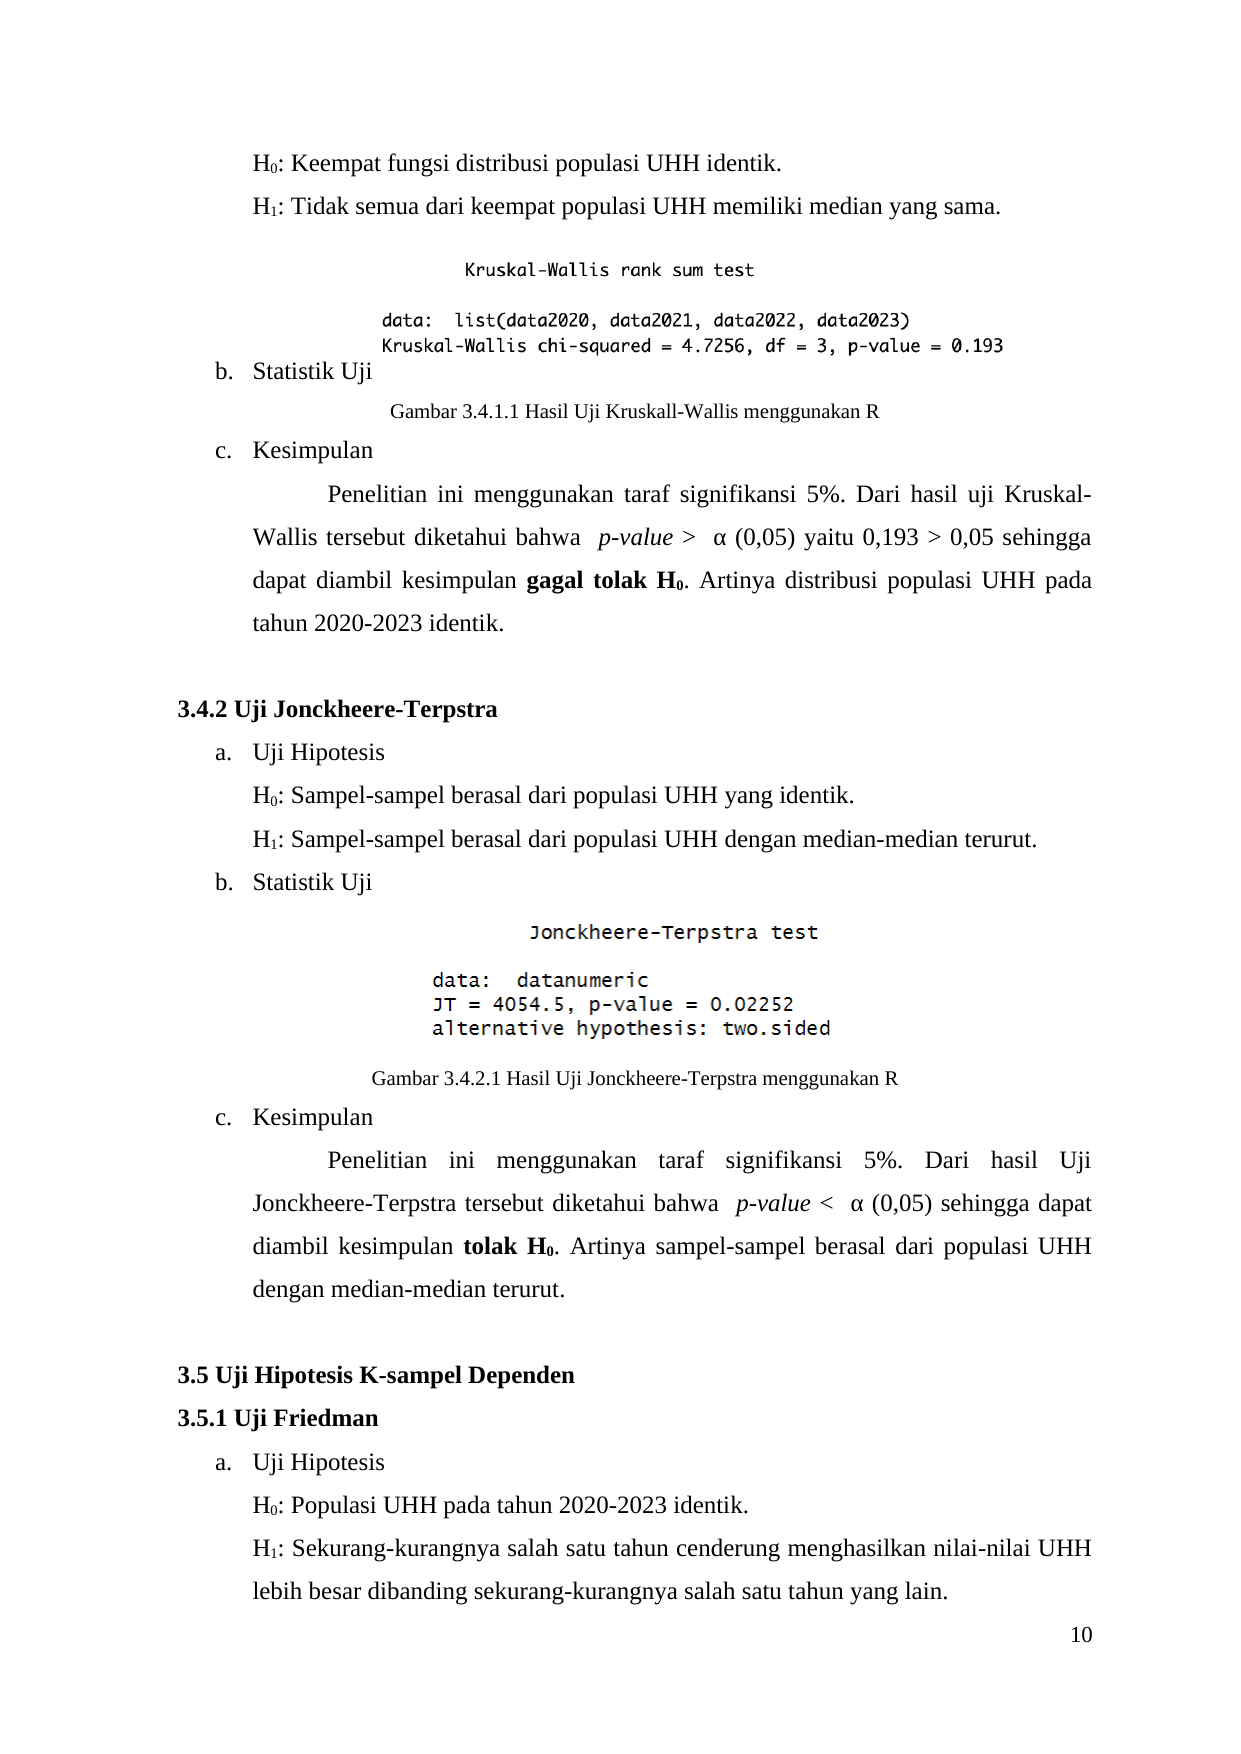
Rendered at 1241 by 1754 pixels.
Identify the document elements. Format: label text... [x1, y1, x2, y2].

list Kesimpulan [215, 1102, 1092, 1130]
list Kesimpulan [215, 436, 1092, 464]
subtitle 3.4.2 Uji Jonckheere-Terpstra [177, 694, 1092, 723]
text Penelitian ini menggunakan taraf signifikansi 5%. Dari hasil Uji Jonckheere-Terpstra tersebut diketahui bahwa p-value < α (0,05) sehingga dapat diambil kesimpulan tolak H0. Artinya sampel-sampel berasal dari populasi UHH dengan median-median terurut. [252, 1145, 1092, 1303]
text H0: Keempat fungsi distribusi populasi UHH identik. [252, 148, 1092, 176]
text Penelitian ini menggunakan taraf signifikansi 5%. Dari hasil uji Kruskal-Wallis tersebut diketahui bahwa p-value > α (0,05) yaitu 0,193 > 0,05 sehingga dapat diambil kesimpulan gagal tolak H0. Artinya distribusi populasi UHH pada tahun 2020-2023 identik. [252, 479, 1092, 637]
list Statistik Uji [215, 867, 1092, 896]
text H1: Sampel-sampel berasal dari populasi UHH dengan median-median terurut. [252, 824, 1092, 852]
text H1: Sekurang-kurangnya salah satu tahun cenderung menghasilkan nilai-nilai UHH lebih besar dibanding sekurang-kurangnya salah satu tahun yang lain. [252, 1533, 1092, 1605]
picture [372, 233, 1014, 380]
text Gambar 3.4.1.1 Hasil Uji Kruskall-Wallis menggunakan R [177, 399, 1092, 423]
text H0: Sampel-sampel berasal dari populasi UHH yang identik. [252, 781, 1092, 809]
subtitle 3.5 Uji Hipotesis K-sampel Dependen [177, 1360, 1092, 1389]
text H0: Populasi UHH pada tahun 2020-2023 identik. [252, 1490, 1092, 1518]
text H1: Tidak semua dari keempat populasi UHH memiliki median yang sama. [252, 191, 1092, 219]
list Uji Hipotesis [215, 1447, 1092, 1475]
picture [428, 910, 841, 1053]
text Gambar 3.4.2.1 Hasil Uji Jonckheere-Terpstra menggunakan R [177, 1066, 1092, 1089]
subtitle 3.5.1 Uji Friedman [177, 1403, 1092, 1432]
list Uji Hipotesis [215, 737, 1092, 766]
